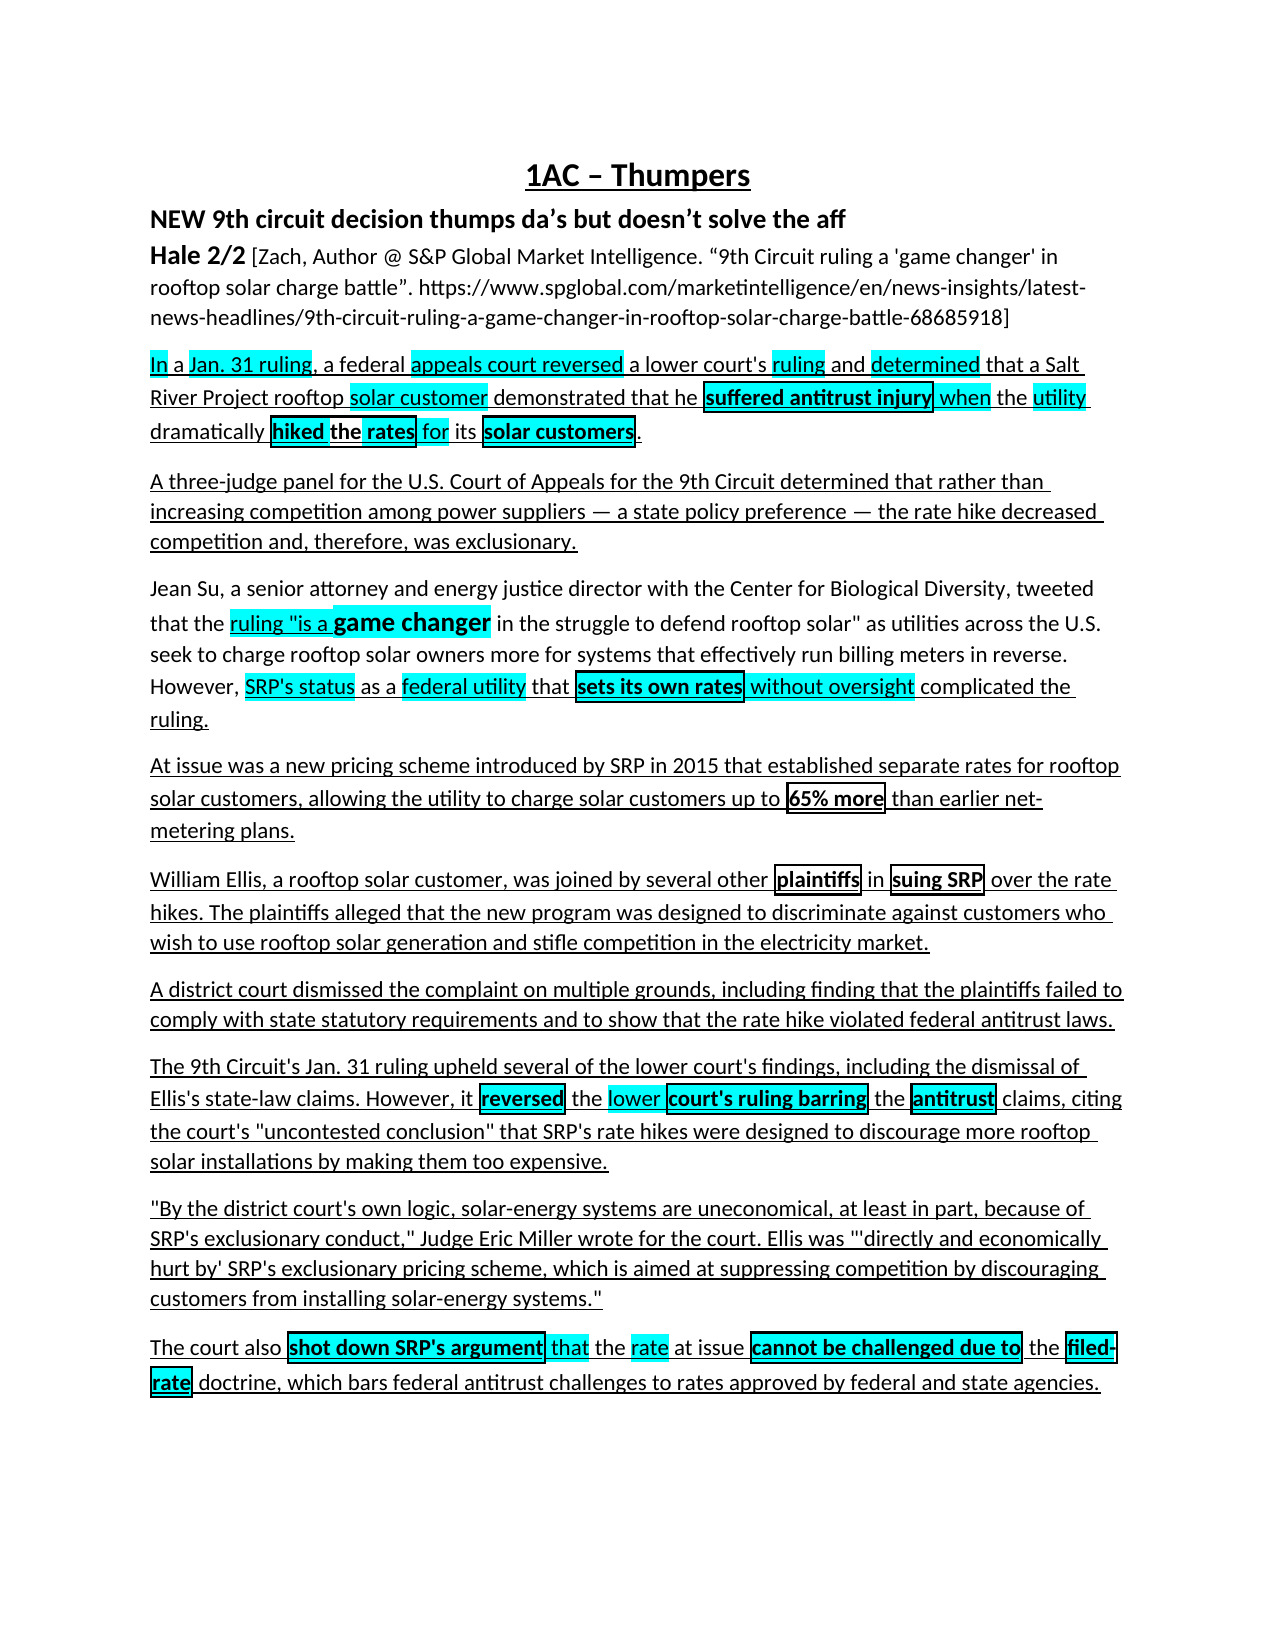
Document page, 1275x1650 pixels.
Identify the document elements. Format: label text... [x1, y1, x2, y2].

subtitle 1AC – Thumpers [150, 154, 1125, 195]
text Hale 2/2 [Zach, Author @ S&P Global Market Intelligence. “9th Circuit ruling a 'game changer' in rooftop solar charge battle”. https://www.spglobal.com/marketintelligence/en/news-insights/latest-news-headlines/9th-circuit-ruling-a-game-changer-in-rooftop-solar-charge-battle-68685918] [150, 238, 1125, 331]
text The 9th Circuit's Jan. 31 ruling upheld several of the lower court's findings, including the dismissal of Ellis's state-law claims. However, it reversed the lower court's ruling barring the antitrust claims, citing the court's "uncontested conclusion" that SRP's rate hikes were designed to discourage more rooftop solar installations by making them too expensive. [150, 1052, 1125, 1175]
text The court also shot down SRP's argument that the rate at issue cannot be challenged due to the filed-rate doctrine, which bars federal antitrust challenges to rates approved by federal and state agencies. [150, 1331, 1125, 1398]
text Jean Su, a senior attorney and energy justice director with the Center for Biological Diversity, tweeted that the ruling "is a game changer in the struggle to defend rooftop solar" as utilities across the U.S. seek to charge rooftop solar owners more for systems that effectively run billing meters in reverse. However, SRP's status as a federal utility that sets its own rates without oversight complicated the ruling. [150, 574, 1125, 733]
subtitle NEW 9th circuit decision thumps da’s but doesn’t solve the aff [150, 202, 1125, 235]
text A three-judge panel for the U.S. Court of Appeals for the 9th Circuit determined that rather than increasing competition among power suppliers — a state policy preference — the rate hike decreased competition and, therefore, was exclusionary. [150, 467, 1125, 555]
text William Ellis, a rooftop solar customer, was joined by several other plaintiffs in suing SRP over the rate hikes. The plaintiffs alleged that the new program was designed to discriminate against customers who wish to use rooftop solar generation and stifle competition in the electricity market. [150, 863, 1125, 956]
text "By the district court's own logic, solar-energy systems are uneconomical, at least in part, because of SRP's exclusionary conduct," Judge Eric Miller wrote for the court. Ellis was "'directly and economically hurt by' SRP's exclusionary pricing scheme, which is aimed at suppressing competition by discouraging customers from installing solar-energy systems." [150, 1194, 1125, 1313]
text A district court dismissed the complaint on multiple grounds, including finding that the plaintiffs failed to comply with state statutory requirements and to show that the rate hike violated federal antitrust laws. [150, 975, 1125, 1033]
text At issue was a new pricing scheme introduced by SRP in 2015 that established separate rates for rooftop solar customers, allowing the utility to charge solar customers up to 65% more than earlier net-metering plans. [150, 752, 1125, 844]
text In a Jan. 31 ruling, a federal appeals court reversed a lower court's ruling and determined that a Salt River Project rooftop solar customer demonstrated that he suffered antitrust injury when the utility dramatically hiked the rates for its solar customers. [150, 350, 1125, 448]
